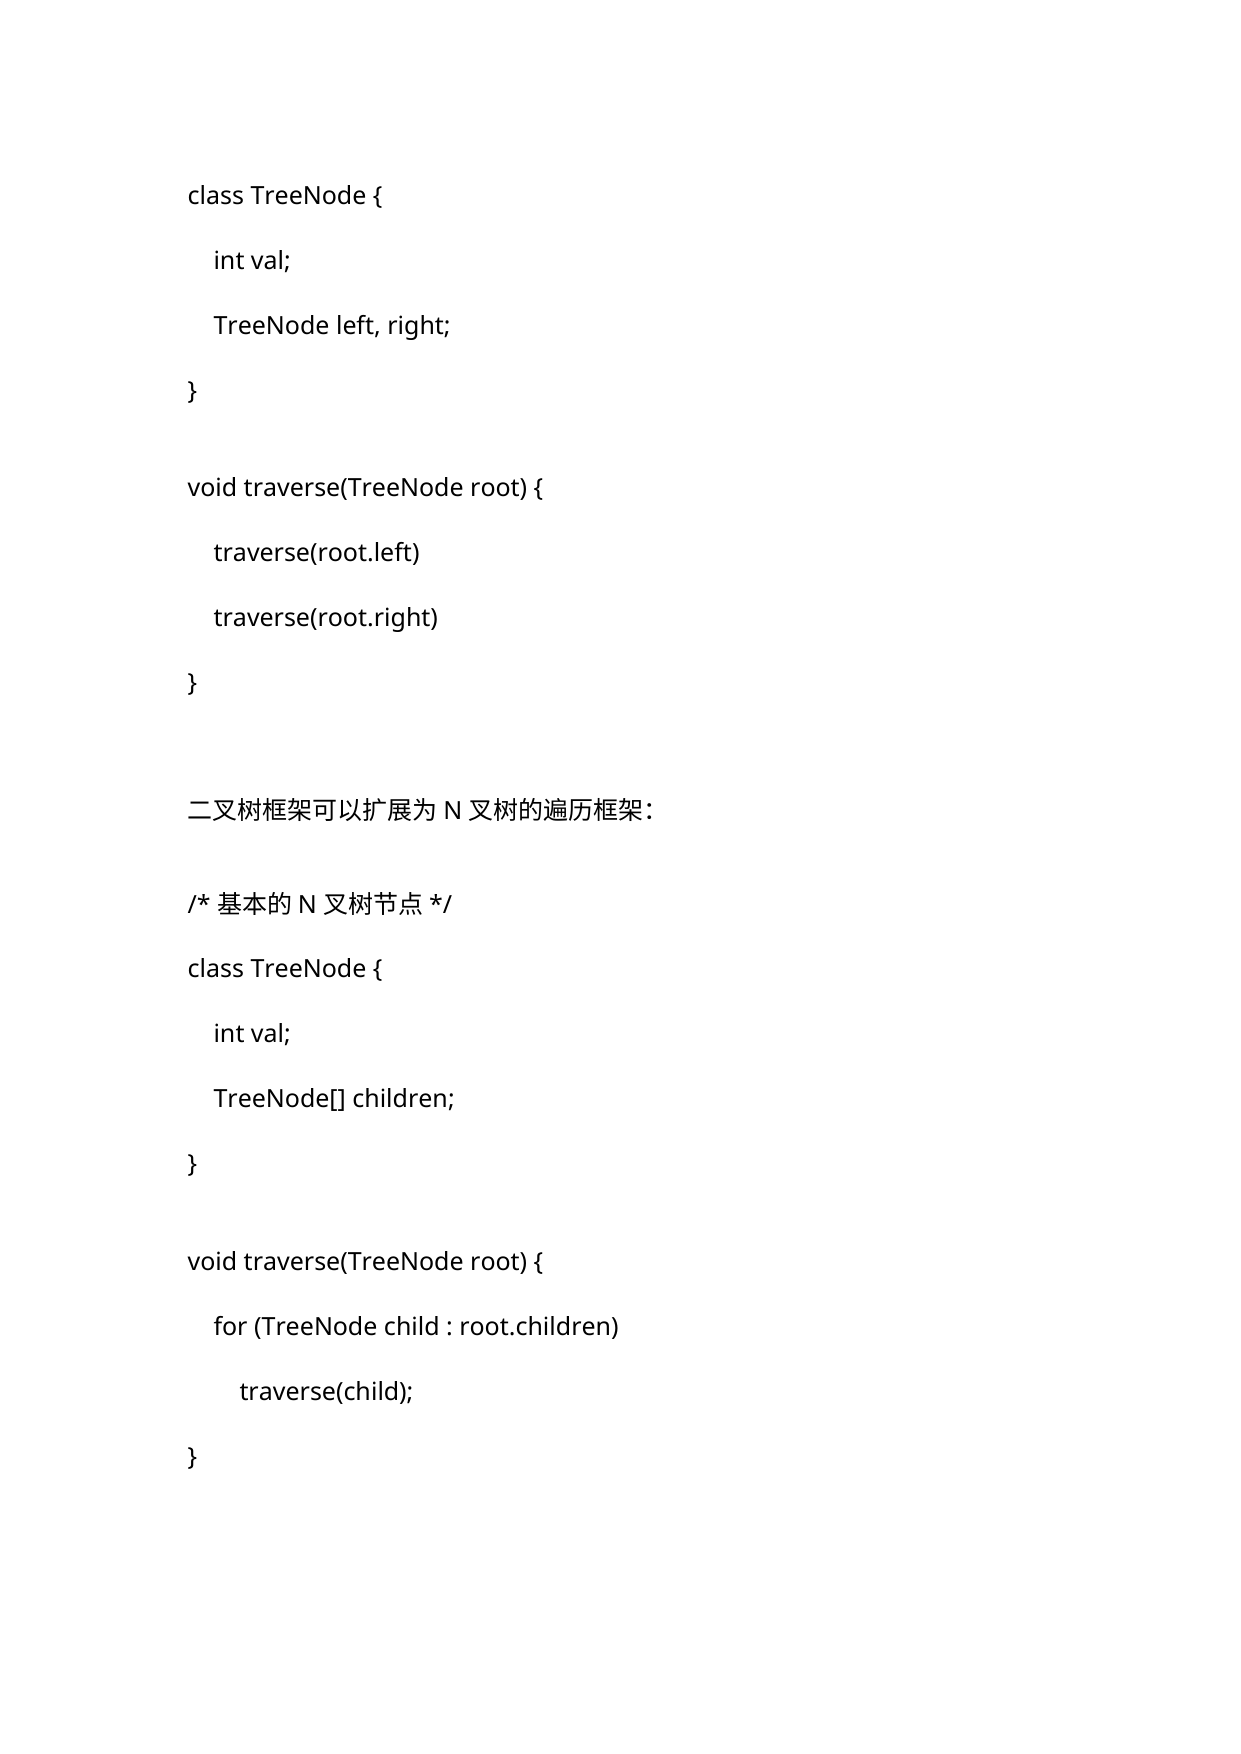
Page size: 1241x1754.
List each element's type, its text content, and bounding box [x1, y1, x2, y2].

text for (TreeNode child : root.children) [187, 1293, 1053, 1358]
text /* 基本的 N 叉树节点 */ [187, 870, 1053, 935]
text 二叉树框架可以扩展为 N 叉树的遍历框架： [187, 776, 1053, 841]
text void traverse(TreeNode root) { [187, 454, 1053, 519]
text class TreeNode { [187, 162, 1053, 227]
text int val; [187, 227, 1053, 292]
text traverse(root.left) [187, 519, 1053, 584]
text traverse(root.right) [187, 584, 1053, 649]
text TreeNode left, right; [187, 292, 1053, 357]
text traverse(child); [187, 1358, 1053, 1423]
text int val; [187, 1000, 1053, 1065]
text } [187, 649, 1053, 714]
text void traverse(TreeNode root) { [187, 1228, 1053, 1293]
text } [187, 357, 1053, 422]
text } [187, 1130, 1053, 1195]
text class TreeNode { [187, 935, 1053, 1000]
text TreeNode[] children; [187, 1065, 1053, 1130]
text } [187, 1423, 1053, 1488]
